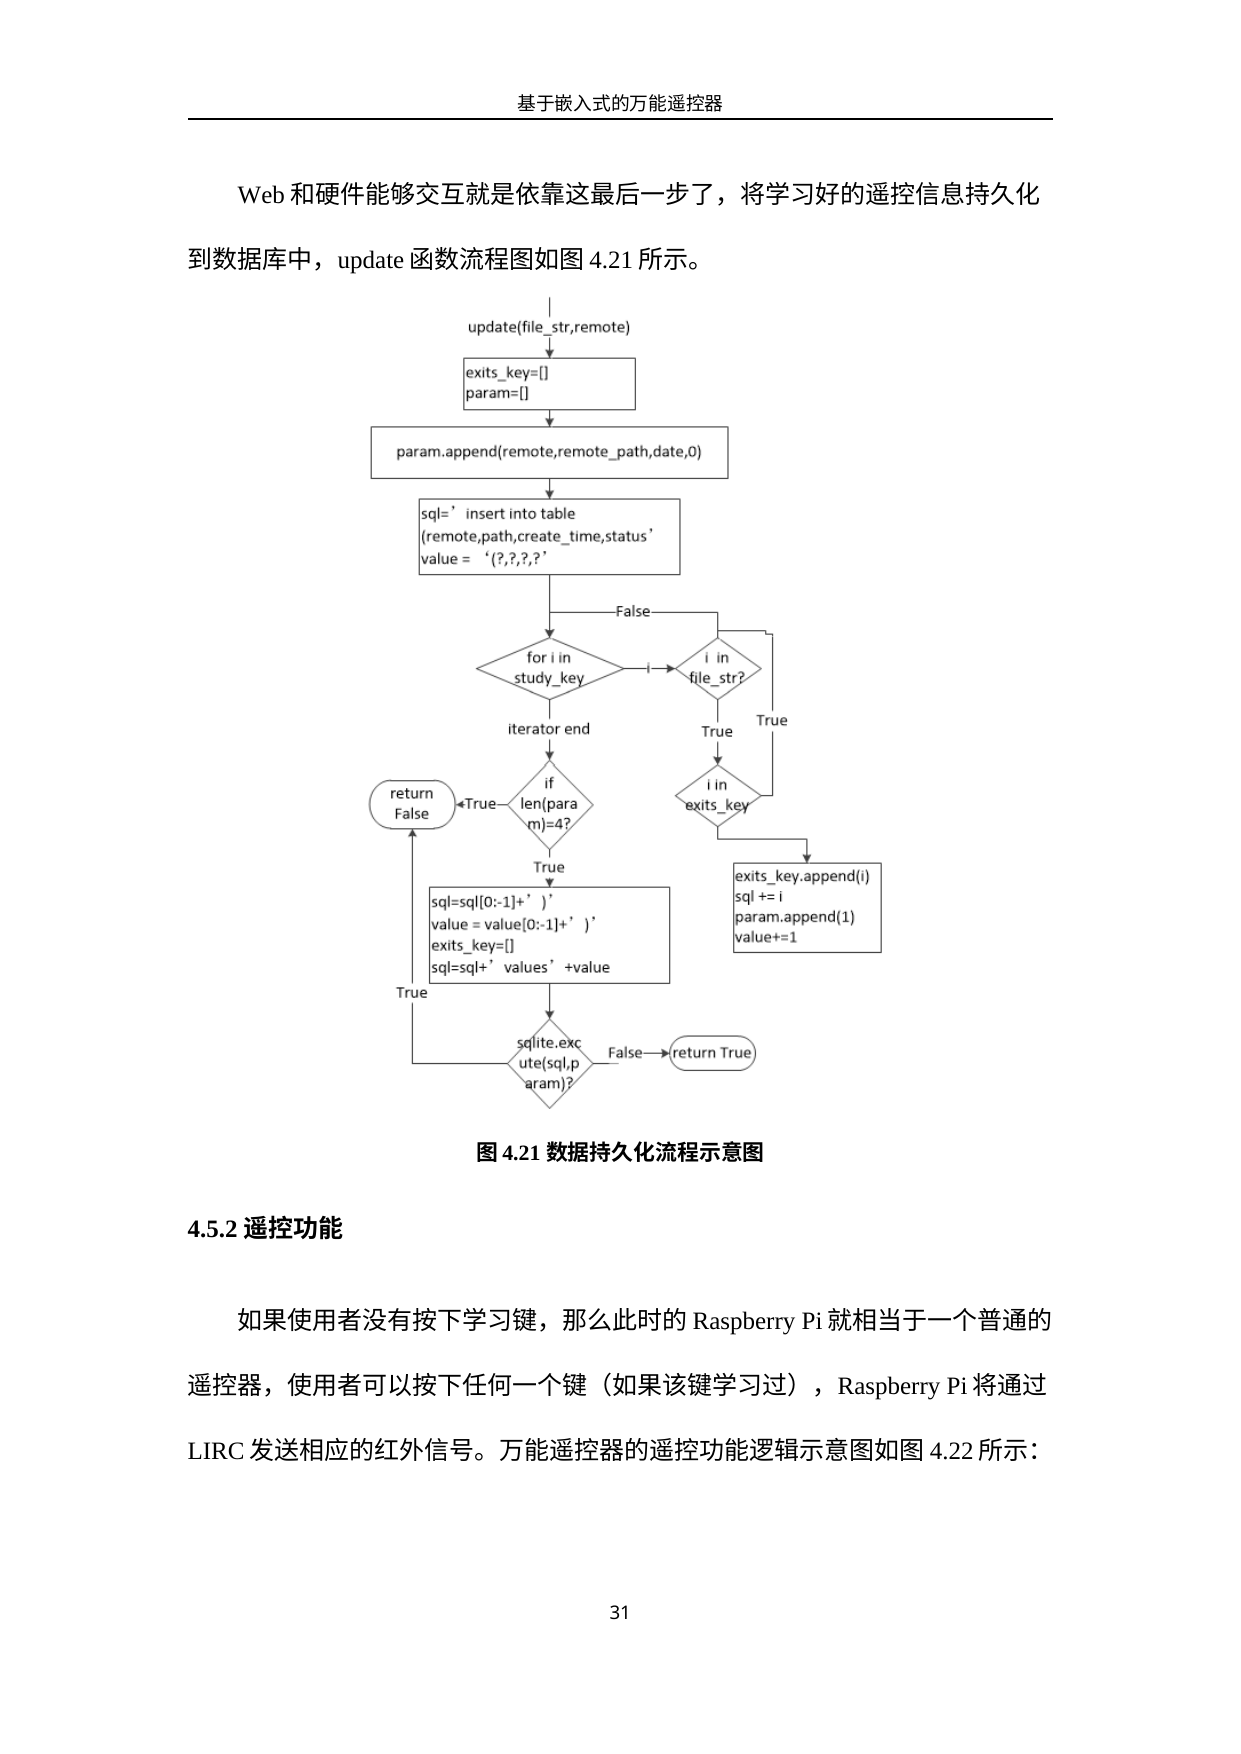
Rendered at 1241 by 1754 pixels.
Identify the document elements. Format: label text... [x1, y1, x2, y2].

subtitle 4.5.2 遥控功能 [187, 1194, 1053, 1259]
picture [333, 289, 907, 1118]
text 图4.21 数据持久化流程示意图 [187, 1135, 1053, 1167]
text 如果使用者没有按下学习键，那么此时的Raspberry Pi就相当于一个普通的遥控器，使用者可以按下任何一个键（如果该键学习过），Raspberry Pi将通过LIRC发送相应的红外信号。万能遥控器的遥控功能逻辑示意图如图4.22所示： [187, 1286, 1053, 1481]
text Web和硬件能够交互就是依靠这最后一步了，将学习好的遥控信息持久化到数据库中，update函数流程图如图4.21所示。 [187, 160, 1053, 290]
